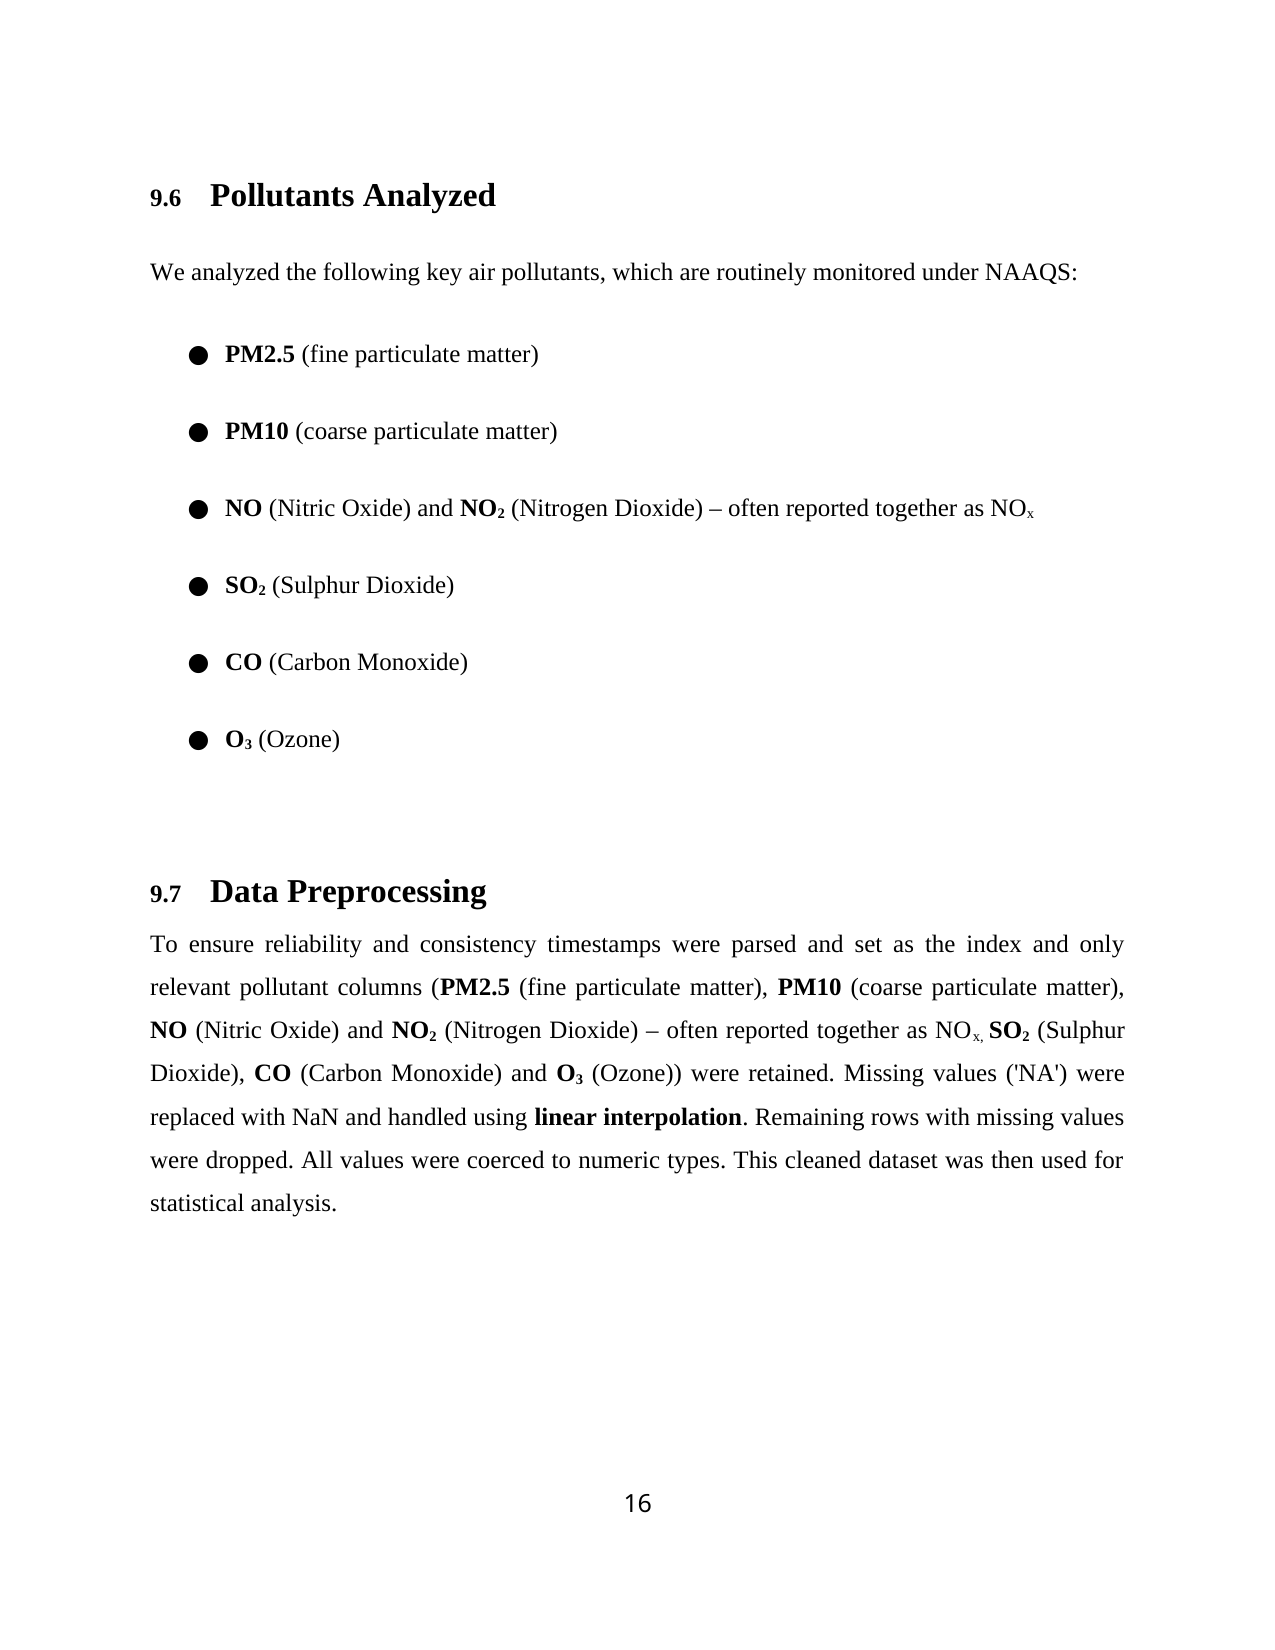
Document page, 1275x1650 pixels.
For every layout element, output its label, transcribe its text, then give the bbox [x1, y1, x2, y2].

list SO2 (Sulphur Dioxide) [187, 556, 1125, 607]
list PM2.5 (fine particulate matter) [187, 326, 1125, 377]
text We analyzed the following key air pollutants, which are routinely monitored under NAAQS: [150, 257, 1125, 286]
list PM10 (coarse particulate matter) [187, 402, 1125, 454]
list CO (Carbon Monoxide) [187, 633, 1125, 684]
list O3 (Ozone) [187, 710, 1125, 761]
subtitle Data Preprocessing [150, 872, 1125, 910]
text To ensure reliability and consistency timestamps were parsed and set as the index and only relevant pollutant columns (PM2.5 (fine particulate matter), PM10 (coarse particulate matter), NO (Nitric Oxide) and NO2 (Nitrogen Dioxide) – often reported together as NOx, SO2 (Sulphur Dioxide), CO (Carbon Monoxide) and O3 (Ozone)) were retained. Missing values ('NA') were replaced with NaN and handled using linear interpolation. Remaining rows with missing values were dropped. All values were coerced to numeric types. This cleaned dataset was then used for statistical analysis. [150, 929, 1125, 1217]
subtitle Pollutants Analyzed [150, 175, 1125, 213]
list NO (Nitric Oxide) and NO2 (Nitrogen Dioxide) – often reported together as NOx [187, 479, 1125, 531]
